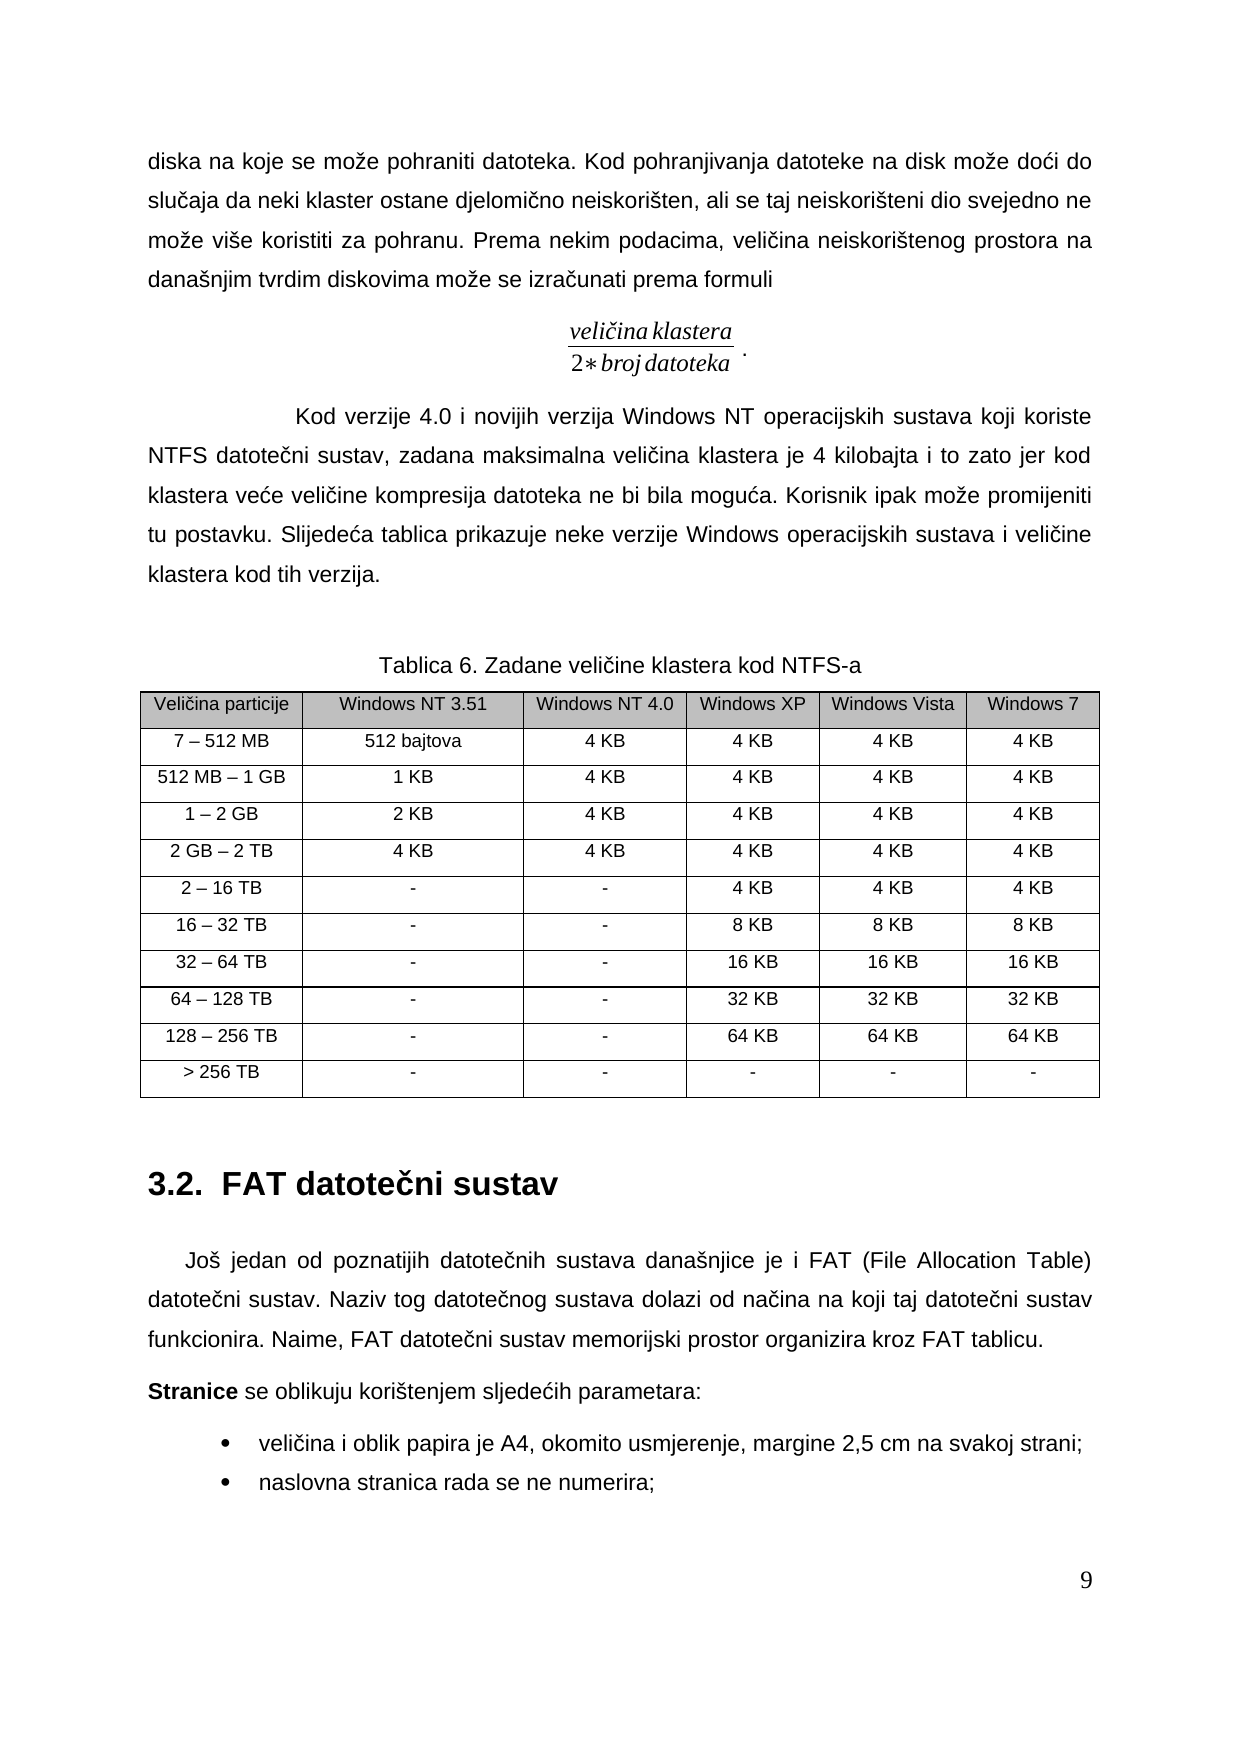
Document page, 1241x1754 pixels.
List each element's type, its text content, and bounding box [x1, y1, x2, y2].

table_cell 2 – 16 TB [141, 877, 302, 913]
table_cell 64 – 128 TB [141, 988, 302, 1023]
table_cell 512 MB – 1 GB [141, 766, 302, 802]
table_cell - [524, 988, 686, 1023]
table_cell 4 KB [967, 729, 1099, 765]
table_cell - [524, 1024, 686, 1060]
table_cell 4 KB [967, 877, 1099, 913]
table_cell - [524, 914, 686, 949]
table_cell 4 KB [524, 840, 686, 876]
table_cell 64 KB [820, 1024, 966, 1060]
text Stranice se oblikuju korištenjem sljedećih parametara: [148, 1378, 1093, 1404]
table_header Veličina particije [141, 693, 302, 728]
table_header Windows NT 3.51 [303, 693, 523, 728]
table_cell - [303, 1024, 523, 1060]
table_cell 32 KB [967, 988, 1099, 1023]
table_cell 32 KB [687, 988, 819, 1023]
table_cell - [524, 877, 686, 913]
table_cell 2 GB – 2 TB [141, 840, 302, 876]
table_cell 8 KB [820, 914, 966, 949]
table_cell 4 KB [687, 766, 819, 802]
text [148, 148, 1093, 292]
table_cell 16 KB [967, 951, 1099, 986]
table_cell - [524, 1061, 686, 1097]
list naslovna stranica rada se ne numerira; [221, 1469, 1093, 1496]
table_cell - [967, 1061, 1099, 1097]
table_cell 4 KB [820, 840, 966, 876]
table_cell 4 KB [967, 766, 1099, 802]
table_cell 7 – 512 MB [141, 729, 302, 765]
table_cell 4 KB [820, 877, 966, 913]
table_cell 4 KB [687, 877, 819, 913]
table_cell - [303, 1061, 523, 1097]
table_cell 512 bajtova [303, 729, 523, 765]
table_cell 8 KB [687, 914, 819, 949]
table_cell 4 KB [820, 803, 966, 839]
table_cell 64 KB [687, 1024, 819, 1060]
list veličina i oblik papira je A4, okomito usmjerenje, margine 2,5 cm na svakoj strani; [221, 1430, 1093, 1456]
table_cell 4 KB [687, 803, 819, 839]
table_header Windows NT 4.0 [524, 693, 686, 728]
table_cell - [303, 951, 523, 986]
table_cell 16 – 32 TB [141, 914, 302, 949]
table_cell 4 KB [303, 840, 523, 876]
text . [148, 318, 1093, 377]
table_cell 32 – 64 TB [141, 951, 302, 986]
table_cell > 256 TB [141, 1061, 302, 1097]
table_header Windows XP [687, 693, 819, 728]
table_cell 4 KB [967, 840, 1099, 876]
table_cell - [524, 951, 686, 986]
table_cell 4 KB [524, 766, 686, 802]
table_cell - [303, 914, 523, 949]
table_cell 1 – 2 GB [141, 803, 302, 839]
table_cell 1 KB [303, 766, 523, 802]
table_cell 4 KB [687, 840, 819, 876]
table_cell - [303, 877, 523, 913]
table_cell - [687, 1061, 819, 1097]
text Kod verzije 4.0 i novijih verzija Windows NT operacijskih sustava koji koriste NTFS datotečni sustav, zadana maksimalna veličina klastera je 4 kilobajta i to zato jer kod klastera veće veličine kompresija datoteka ne bi bila moguća. Korisnik ipak može promijeniti tu postavku. Slijedeća tablica prikazuje neke verzije Windows operacijskih sustava i veličine klastera kod tih verzija. [148, 403, 1093, 587]
table_cell 128 – 256 TB [141, 1024, 302, 1060]
table_cell 4 KB [524, 803, 686, 839]
table_cell 2 KB [303, 803, 523, 839]
table_cell 64 KB [967, 1024, 1099, 1060]
table_cell 32 KB [820, 988, 966, 1023]
table_cell 8 KB [967, 914, 1099, 949]
table_cell 4 KB [524, 729, 686, 765]
table_cell 4 KB [687, 729, 819, 765]
table_cell 16 KB [820, 951, 966, 986]
text Tablica 6. Zadane veličine klastera kod NTFS-a [148, 652, 1093, 678]
table_header Windows Vista [820, 693, 966, 728]
text FAT datotečni sustav [148, 1164, 1093, 1203]
table_cell - [820, 1061, 966, 1097]
table_cell 16 KB [687, 951, 819, 986]
table_cell - [303, 988, 523, 1023]
table_header Windows 7 [967, 693, 1099, 728]
text Još jedan od poznatijih datotečnih sustava današnjice je i FAT (File Allocation Table) datotečni sustav. Naziv tog datotečnog sustava dolazi od načina na koji taj datotečni sustav funkcionira. Naime, FAT datotečni sustav memorijski prostor organizira kroz FAT tablicu. [148, 1247, 1093, 1352]
table_cell 4 KB [967, 803, 1099, 839]
table_cell 4 KB [820, 766, 966, 802]
table_cell 4 KB [820, 729, 966, 765]
